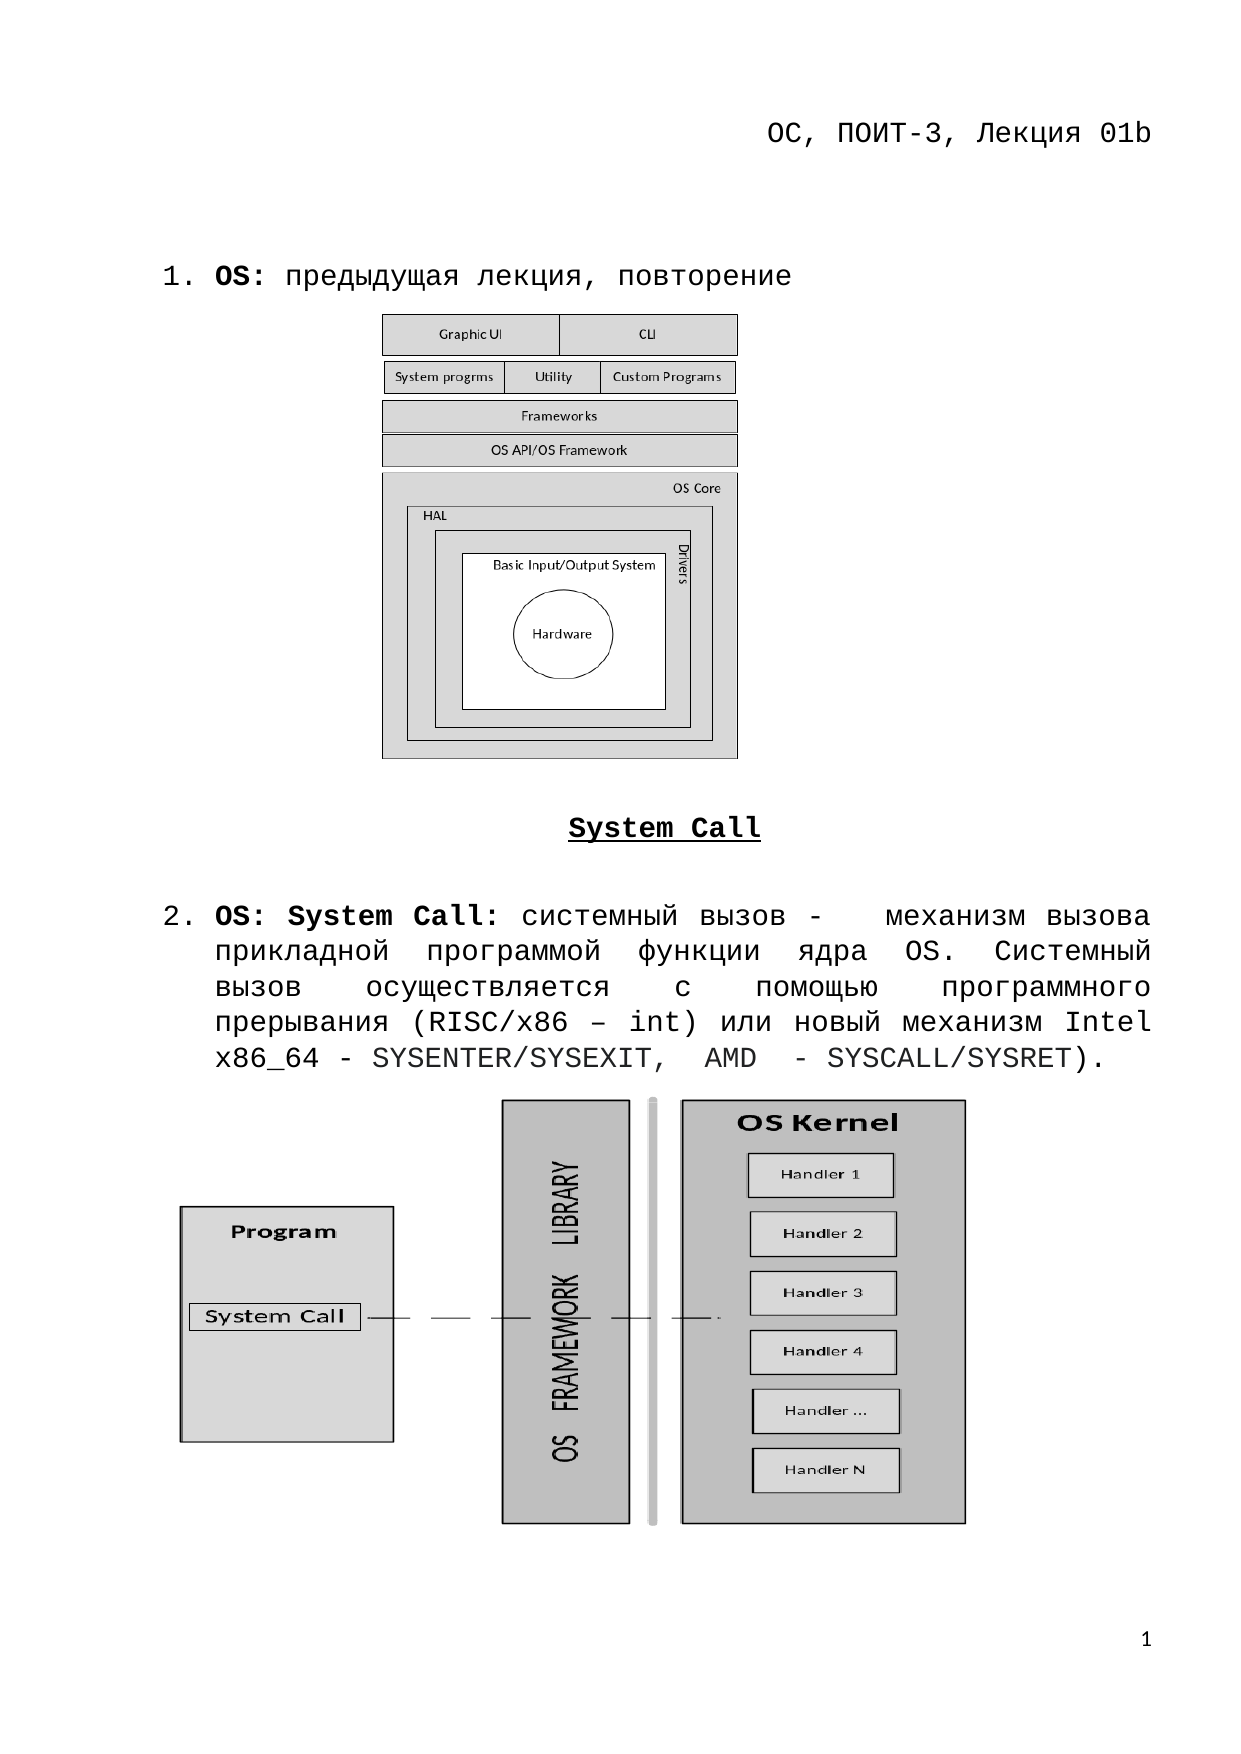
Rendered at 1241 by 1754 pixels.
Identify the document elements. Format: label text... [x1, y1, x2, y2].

list OS: предыдущая лекция, повторение [214, 261, 1152, 294]
text System Call [177, 813, 1152, 846]
list OS: System Call: системный вызов - механизм вызова прикладной программой функции ядра OS. Системный вызов осуществляется с помощью программного прерывания (RISC/x86 – int) или новый механизм Intel x86_64 - SYSENTER/SYSEXIT, AMD - SYSCALL/SYSRET). [214, 901, 1152, 1076]
text ОС, ПОИТ-3, Лекция 01b [177, 118, 1152, 151]
